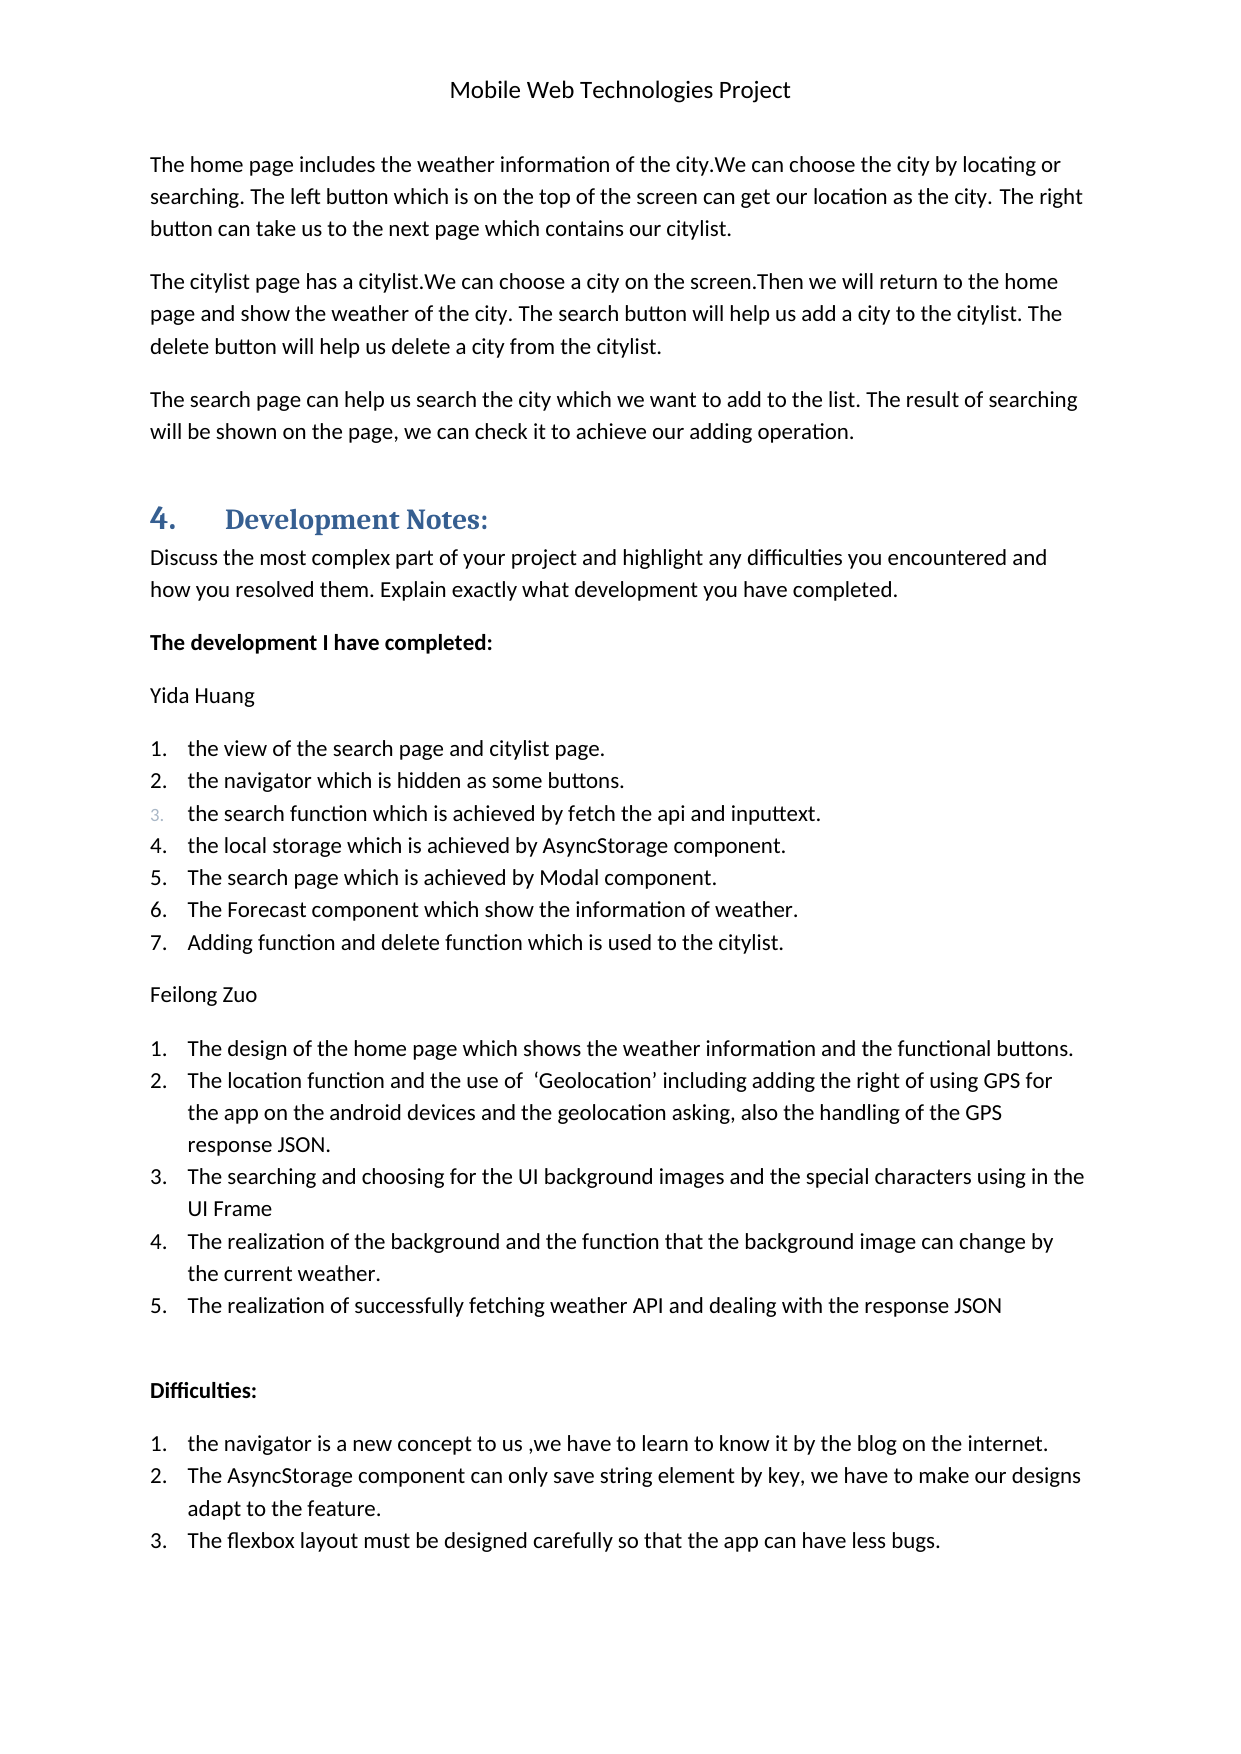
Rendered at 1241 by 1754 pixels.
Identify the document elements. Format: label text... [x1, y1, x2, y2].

text Yida Huang [150, 681, 1090, 709]
list The realization of the background and the function that the background image can change by the current weather. [150, 1227, 1090, 1287]
list the local storage which is achieved by AsyncStorage component. [150, 831, 1090, 859]
list the view of the search page and citylist page. [150, 734, 1090, 762]
list The flexbox layout must be designed carefully so that the app can have less bugs. [150, 1526, 1090, 1554]
text The search page can help us search the city which we want to add to the list. The result of searching will be shown on the page, we can check it to achieve our adding operation. [150, 385, 1090, 445]
list the navigator is a new concept to us ,we have to learn to know it by the blog on the internet. [150, 1429, 1090, 1457]
list the search function which is achieved by fetch the api and inputtext. [150, 799, 1090, 827]
text Discuss the most complex part of your project and highlight any difficulties you encountered and how you resolved them. Explain exactly what development you have completed. [150, 543, 1090, 603]
text The home page includes the weather information of the city.We can choose the city by locating or searching. The left button which is on the top of the screen can get our location as the city. The right button can take us to the next page which contains our citylist. [150, 150, 1090, 242]
text The citylist page has a citylist.We can choose a city on the screen.Then we will return to the home page and show the weather of the city. The search button will help us add a city to the citylist. The delete button will help us delete a city from the citylist. [150, 267, 1090, 360]
list Adding function and delete function which is used to the citylist. [150, 928, 1090, 956]
list The location function and the use of ‘Geolocation’ including adding the right of using GPS for the app on the android devices and the geolocation asking, also the handling of the GPS response JSON. [150, 1066, 1090, 1158]
text Feilong Zuo [150, 981, 1090, 1009]
text The development I have completed: [150, 628, 1090, 656]
list The AsyncStorage component can only save string element by key, we have to make our designs adapt to the feature. [150, 1462, 1090, 1522]
list The search page which is achieved by Modal component. [150, 863, 1090, 891]
list The searching and choosing for the UI background images and the special characters using in the UI Frame [150, 1162, 1090, 1223]
list The design of the home page which shows the weather information and the functional buttons. [150, 1034, 1090, 1062]
list The Forecast component which show the information of weather. [150, 895, 1090, 923]
subtitle Development Notes: [150, 499, 1090, 537]
text Difficulties: [150, 1376, 1090, 1404]
list the navigator which is hidden as some buttons. [150, 767, 1090, 795]
list The realization of successfully fetching weather API and dealing with the response JSON [150, 1291, 1090, 1319]
